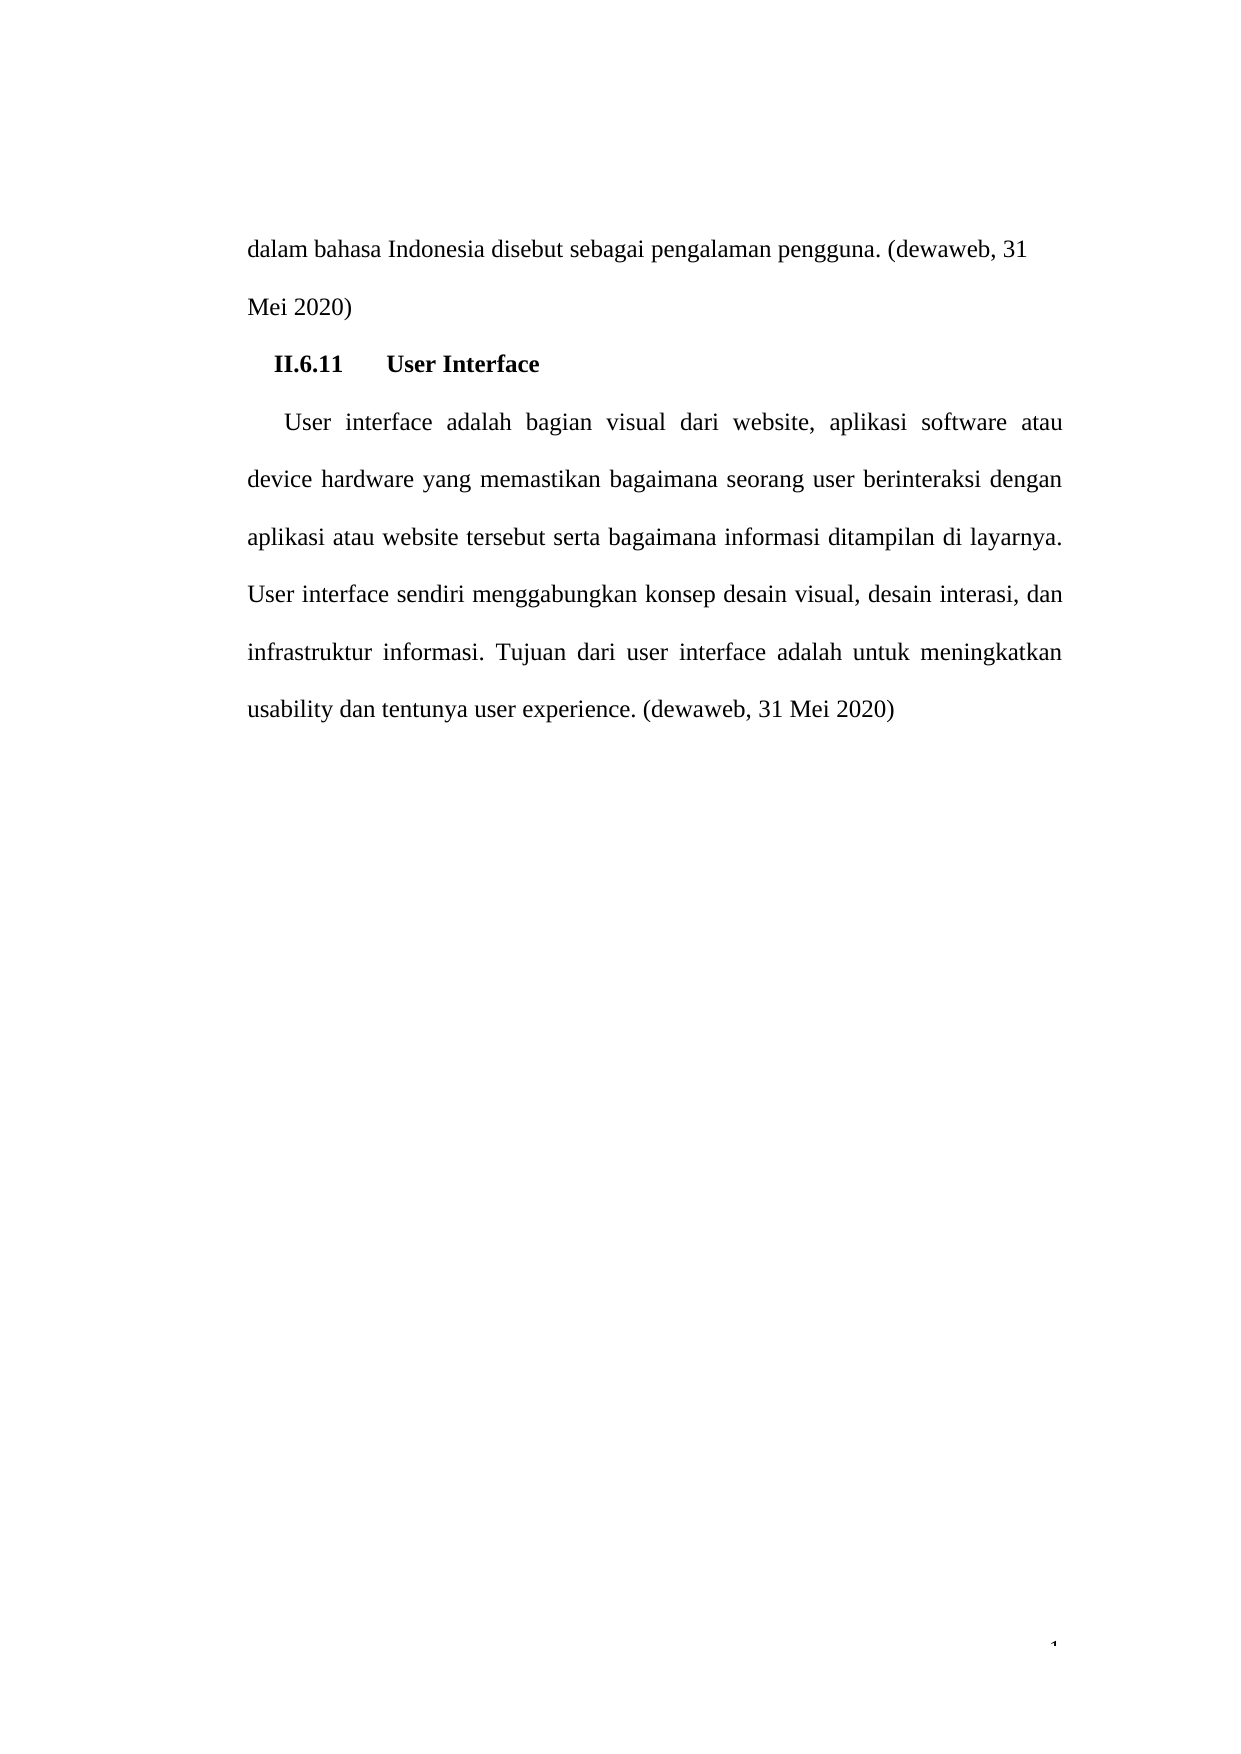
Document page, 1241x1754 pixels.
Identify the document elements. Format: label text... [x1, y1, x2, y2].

text dalam bahasa Indonesia disebut sebagai pengalaman pengguna. (dewaweb, 31 Mei 2020) [247, 234, 1063, 321]
subtitle User Interface [274, 349, 1213, 378]
text User interface adalah bagian visual dari website, aplikasi software atau device hardware yang memastikan bagaimana seorang user berinteraksi dengan aplikasi atau website tersebut serta bagaimana informasi ditampilan di layarnya. User interface sendiri menggabungkan konsep desain visual, desain interasi, dan infrastruktur informasi. Tujuan dari user interface adalah untuk meningkatkan usability dan tentunya user experience. (dewaweb, 31 Mei 2020) [247, 407, 1063, 723]
